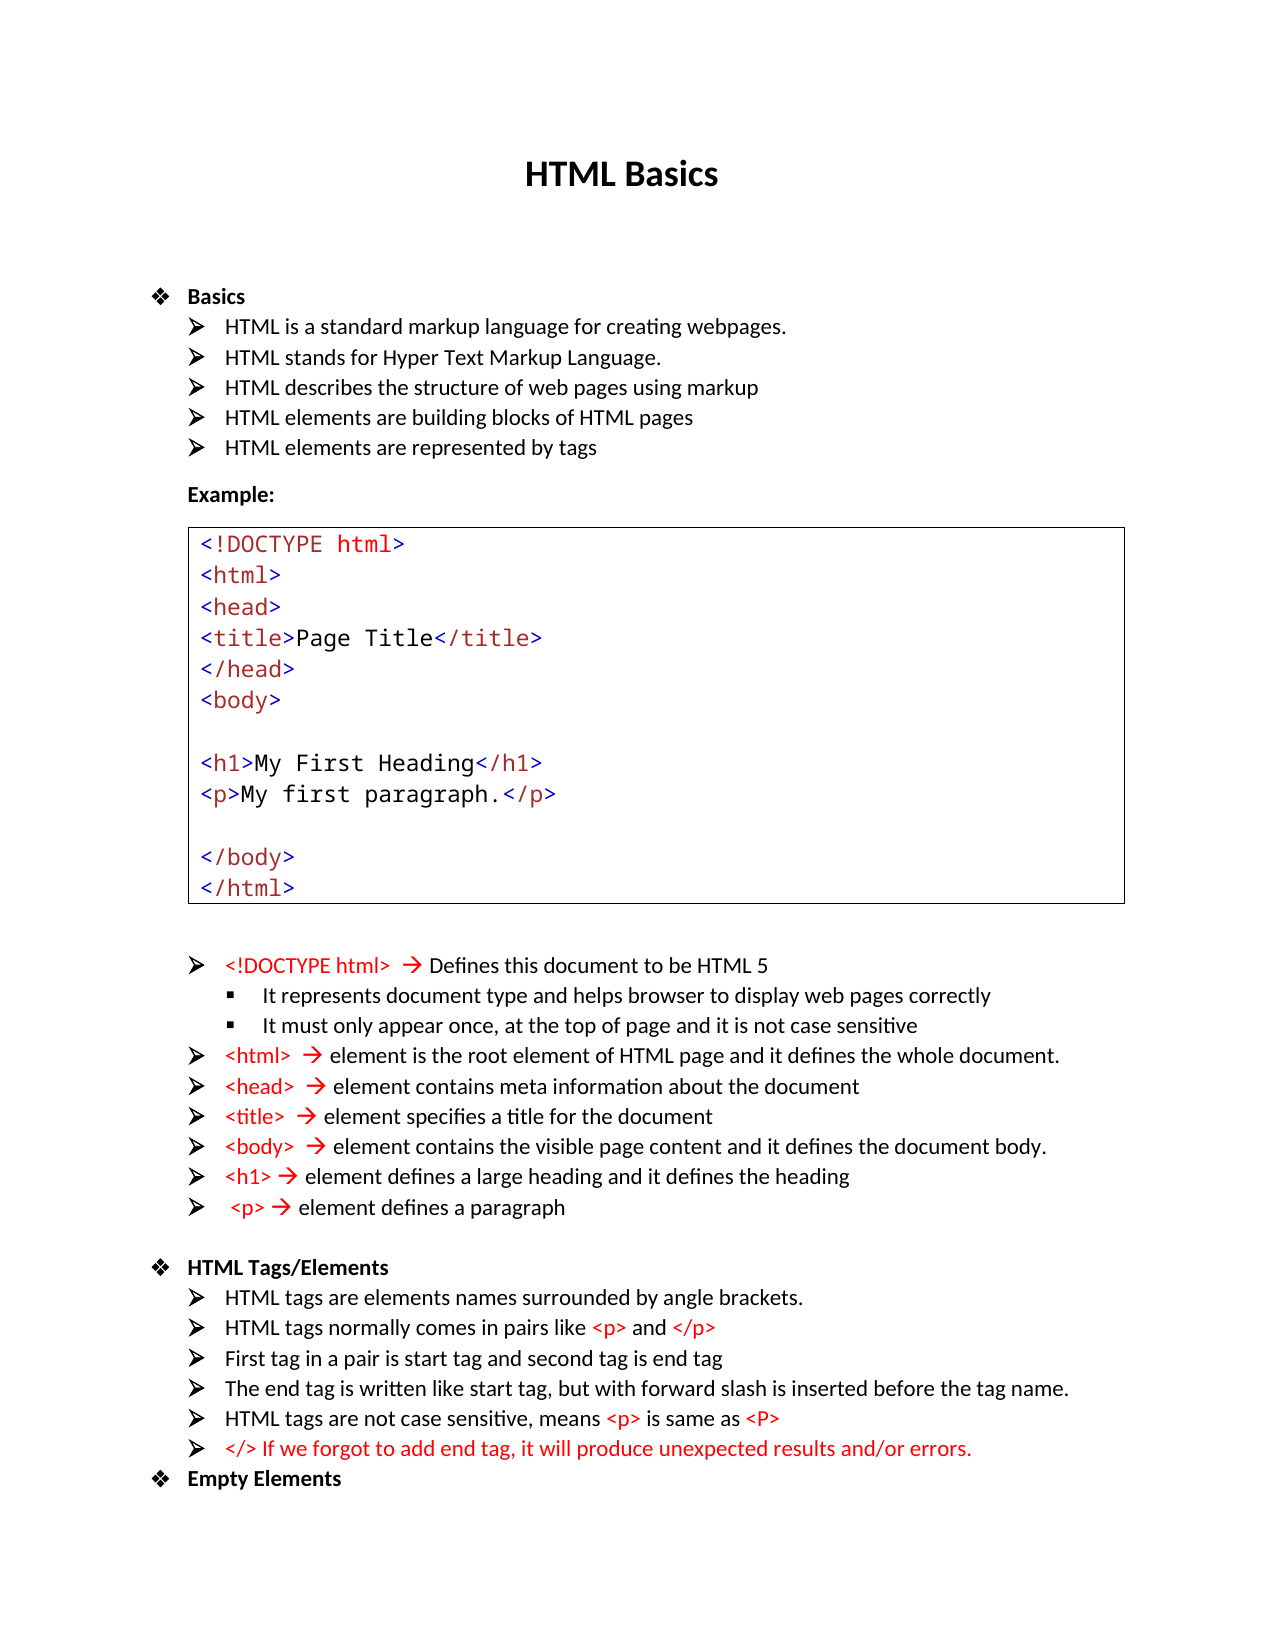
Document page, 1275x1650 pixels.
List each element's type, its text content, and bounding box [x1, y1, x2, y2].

list <p> element defines a paragraph [187, 1193, 1125, 1221]
list HTML tags are not case sensitive, means <p> is same as <P> [187, 1404, 1125, 1432]
list The end tag is written like start tag, but with forward slash is inserted before the tag name. [187, 1374, 1125, 1402]
list <body> element contains the visible page content and it defines the document body. [187, 1132, 1125, 1160]
list HTML describes the structure of web pages using markup [187, 373, 1125, 401]
text HTML Basics [450, 150, 1125, 196]
list HTML Tags/Elements [150, 1253, 1125, 1281]
list <title> element specifies a title for the document [187, 1102, 1125, 1130]
list HTML is a standard markup language for creating webpages. [187, 312, 1125, 341]
list HTML elements are represented by tags [187, 433, 1125, 461]
list <html> element is the root element of HTML page and it defines the whole document. [187, 1042, 1125, 1070]
list Empty Elements [150, 1464, 1125, 1493]
list <h1> element defines a large heading and it defines the heading [187, 1162, 1125, 1191]
list <!DOCTYPE html> Defines this document to be HTML 5 [187, 951, 1125, 979]
list HTML stands for Hyper Text Markup Language. [187, 343, 1125, 371]
list HTML tags normally comes in pairs like <p> and </p> [187, 1313, 1125, 1342]
list Basics [150, 282, 1125, 310]
list It represents document type and helps browser to display web pages correctly [225, 981, 1125, 1009]
list HTML tags are elements names surrounded by angle brackets. [187, 1283, 1125, 1311]
table_header <!DOCTYPE html> <html> <head> <title>Page Title</title> </head> <body> <h1>My First Heading</h1> <p>My first paragraph.</p> </body> </html> [189, 528, 1124, 903]
text Example: [187, 480, 1125, 508]
list <head> element contains meta information about the document [187, 1072, 1125, 1100]
list It must only appear once, at the top of page and it is not case sensitive [225, 1011, 1125, 1039]
list First tag in a pair is start tag and second tag is end tag [187, 1344, 1125, 1372]
list HTML elements are building blocks of HTML pages [187, 403, 1125, 431]
list </> If we forgot to add end tag, it will produce unexpected results and/or errors. [187, 1434, 1125, 1462]
